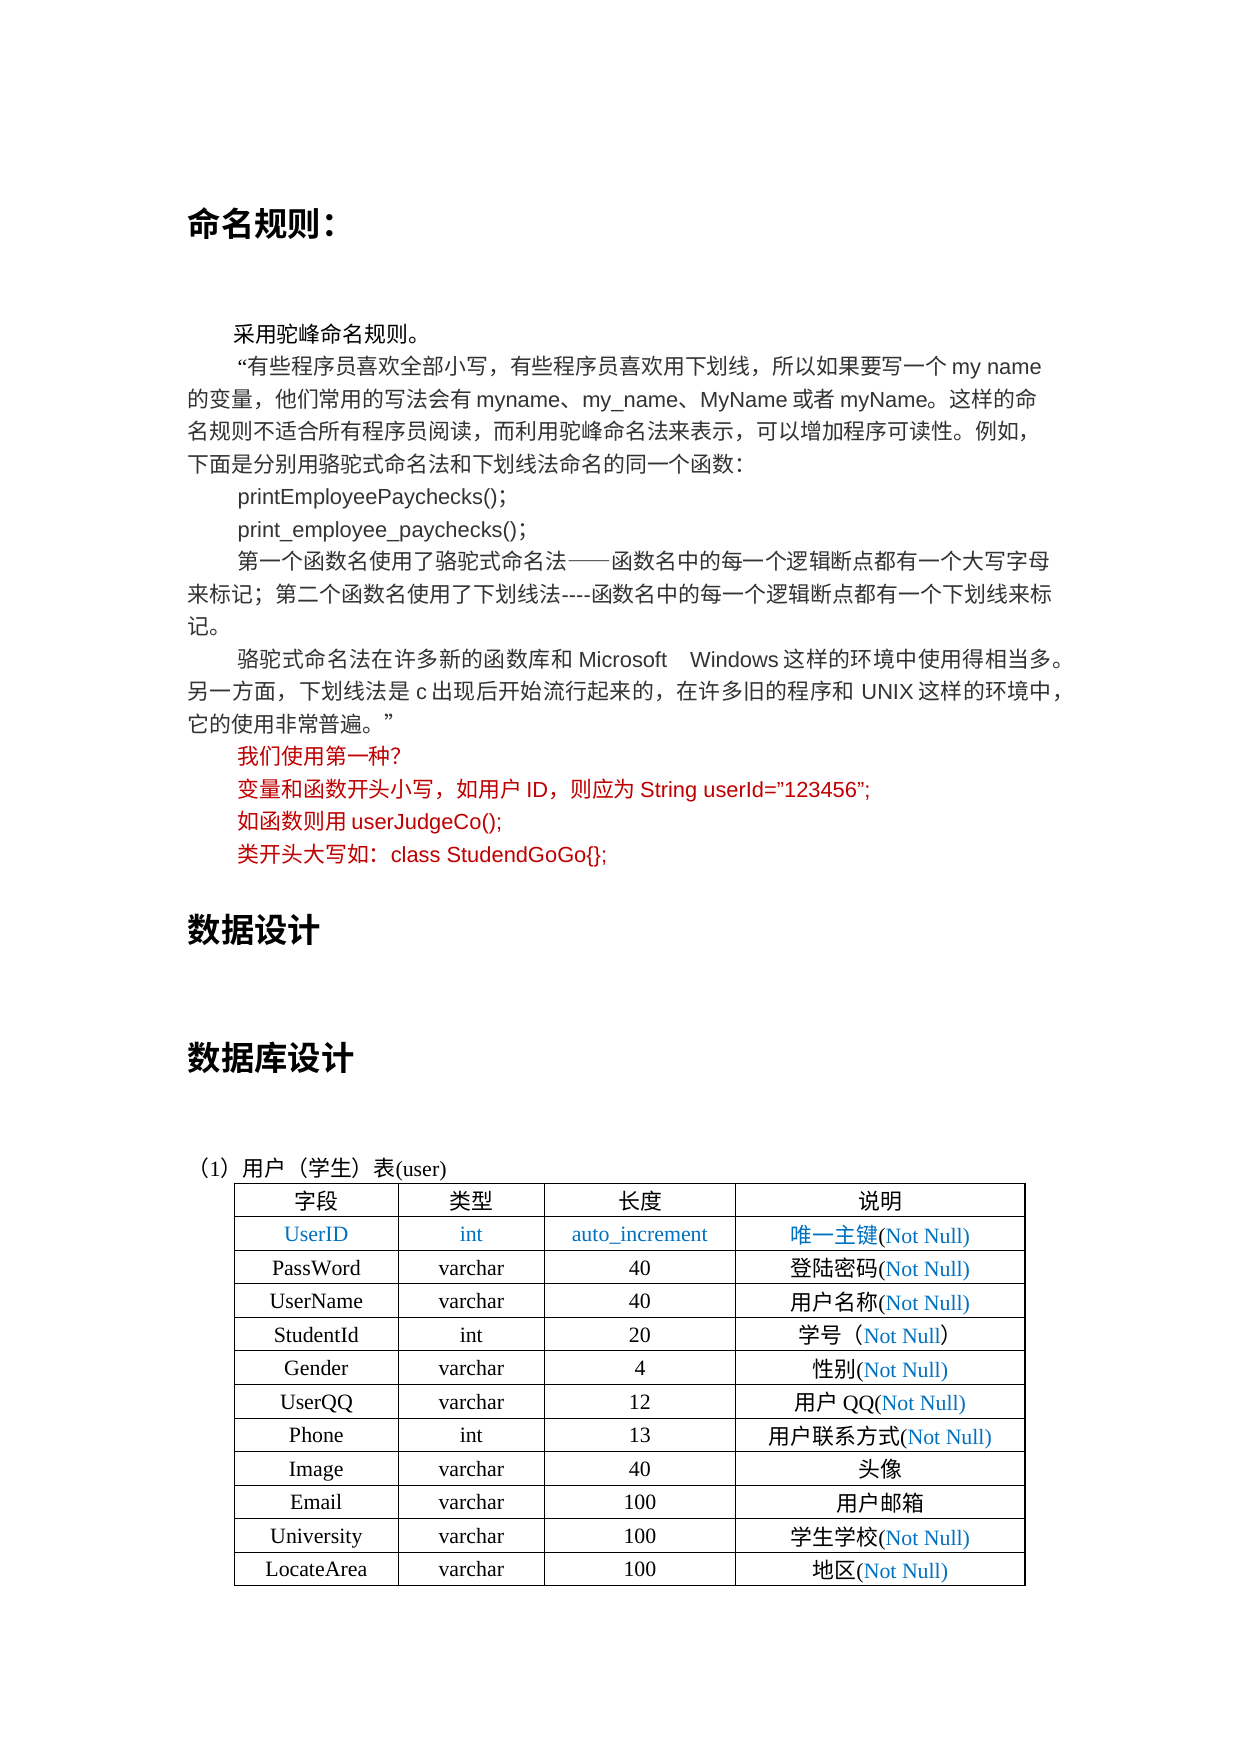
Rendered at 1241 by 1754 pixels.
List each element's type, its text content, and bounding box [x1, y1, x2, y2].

table_header 字段 [235, 1184, 398, 1216]
table_cell 唯一主键(Not Null) [736, 1217, 1024, 1250]
table_cell 用户联系方式(Not Null) [736, 1419, 1024, 1451]
table_cell Image [235, 1452, 398, 1484]
table_cell 用户名称(Not Null) [736, 1284, 1024, 1317]
table_cell int [399, 1217, 544, 1250]
table_cell 学号（Not Null） [736, 1318, 1024, 1350]
table_cell 用户QQ(Not Null) [736, 1385, 1024, 1417]
text “有些程序员喜欢全部小写，有些程序员喜欢用下划线，所以如果要写一个my name的变量，他们常用的写法会有myname、my_name、MyName或者myName。这样的命名规则不适合所有程序员阅读，而利用驼峰命名法来表示，可以增加程序可读性。例如，下面是分别用骆驼式命名法和下划线法命名的同一个函数： [187, 349, 1053, 479]
table_cell 4 [545, 1351, 735, 1384]
table_cell UserID [235, 1217, 398, 1250]
text 骆驼式命名法在许多新的函数库和Microsoft Windows这样的环境中使用得相当多。另一方面，下划线法是c出现后开始流行起来的，在许多旧的程序和UNIX这样的环境中，它的使用非常普遍。” [187, 641, 1053, 739]
table_cell int [399, 1318, 544, 1350]
table_cell Gender [235, 1351, 398, 1384]
table_cell varchar [399, 1251, 544, 1283]
table_cell 用户邮箱 [736, 1486, 1024, 1518]
table_cell UserName [235, 1284, 398, 1317]
text 变量和函数开头小写，如用户ID，则应为String userId=”123456”; [187, 771, 1053, 804]
table_cell 100 [545, 1519, 735, 1552]
table_cell UserQQ [235, 1385, 398, 1417]
text 如函数则用userJudgeCo(); [187, 804, 1053, 836]
table_cell varchar [399, 1385, 544, 1417]
table_cell 头像 [736, 1452, 1024, 1484]
table_cell 40 [545, 1284, 735, 1317]
list 用户（学生）表(user) [187, 1150, 1053, 1183]
subtitle 数据设计 [187, 896, 1053, 961]
table_cell 100 [545, 1553, 735, 1585]
table_cell Phone [235, 1419, 398, 1451]
table_cell University [235, 1519, 398, 1552]
table_cell varchar [399, 1486, 544, 1518]
text 采用驼峰命名规则。 [187, 316, 1053, 349]
text 我们使用第一种？ [187, 739, 1053, 771]
table_cell 性别(Not Null) [736, 1351, 1024, 1384]
table_header 类型 [399, 1184, 544, 1216]
table_cell 登陆密码(Not Null) [736, 1251, 1024, 1283]
text print_employee_paychecks()； [187, 511, 1053, 544]
table_cell 100 [545, 1486, 735, 1518]
table_cell int [399, 1419, 544, 1451]
table_cell Email [235, 1486, 398, 1518]
table_cell 13 [545, 1419, 735, 1451]
table_cell 20 [545, 1318, 735, 1350]
table_cell varchar [399, 1351, 544, 1384]
table_header 说明 [736, 1184, 1024, 1216]
table_cell varchar [399, 1553, 544, 1585]
table_cell LocateArea [235, 1553, 398, 1585]
table_cell 40 [545, 1452, 735, 1484]
text printEmployeePaychecks()； [187, 479, 1053, 511]
table_cell auto_increment [545, 1217, 735, 1250]
table_header 长度 [545, 1184, 735, 1216]
subtitle 数据库设计 [187, 1023, 1053, 1088]
table_cell varchar [399, 1284, 544, 1317]
table_cell PassWord [235, 1251, 398, 1283]
subtitle 命名规则： [187, 189, 1053, 254]
table_cell 12 [545, 1385, 735, 1417]
table_cell varchar [399, 1452, 544, 1484]
table_cell 40 [545, 1251, 735, 1283]
table_cell 地区(Not Null) [736, 1553, 1024, 1585]
text 类开头大写如：class StudendGoGo{}; [187, 836, 1053, 869]
table_cell 学生学校(Not Null) [736, 1519, 1024, 1552]
table_cell StudentId [235, 1318, 398, 1350]
text 第一个函数名使用了骆驼式命名法——函数名中的每一个逻辑断点都有一个大写字母来标记；第二个函数名使用了下划线法----函数名中的每一个逻辑断点都有一个下划线来标记。 [187, 544, 1053, 641]
table_cell varchar [399, 1519, 544, 1552]
